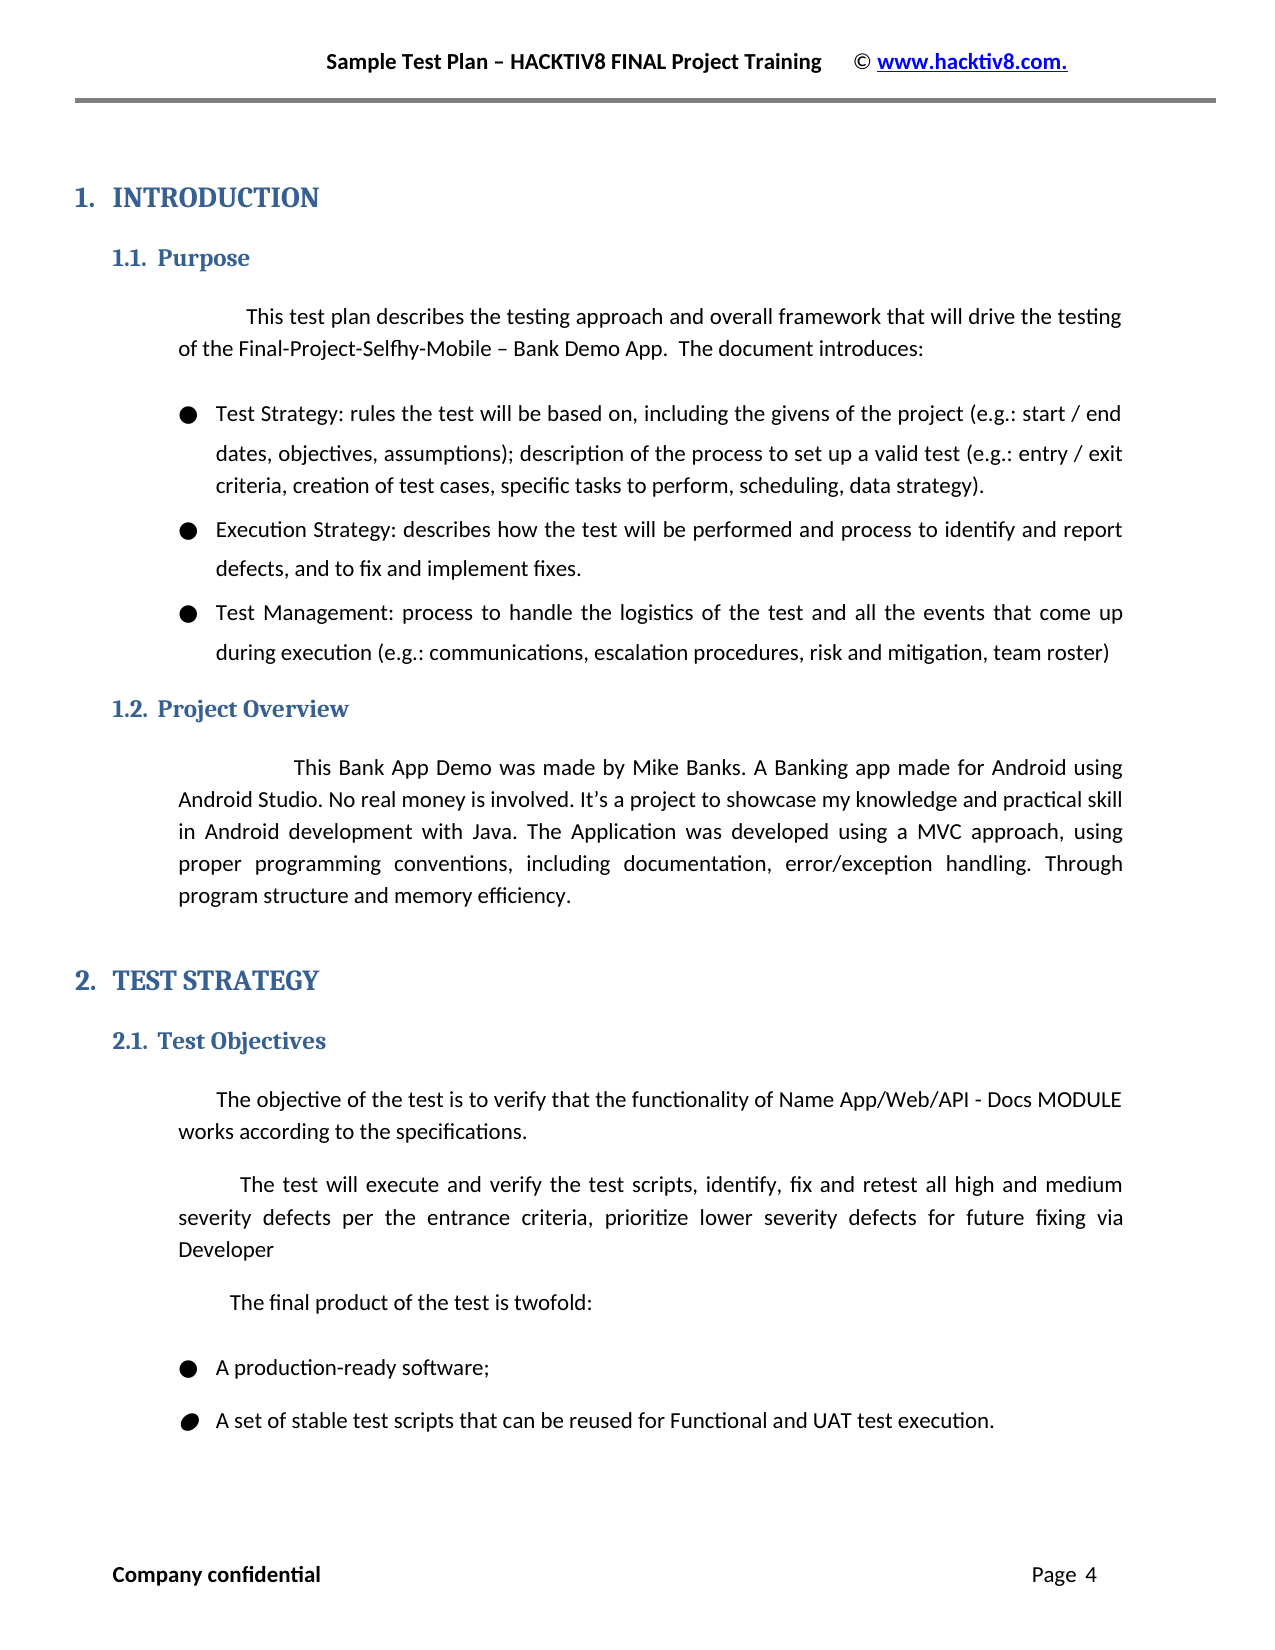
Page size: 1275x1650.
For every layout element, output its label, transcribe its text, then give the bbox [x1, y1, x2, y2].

subtitle Test Objectives [112, 1027, 1125, 1056]
subtitle TEST STRATEGY [75, 964, 1125, 997]
list A production-ready software; [178, 1341, 1125, 1388]
text The objective of the test is to verify that the functionality of Name App/Web/API - Docs MODULE works according to the specifications. [178, 1085, 1125, 1146]
text This Bank App Demo was made by Mike Banks. A Banking app made for Android using Android Studio. No real money is involved. It’s a project to showcase my knowledge and practical skill in Android development with Java. The Application was developed using a MVC approach, using proper programming conventions, including documentation, error/exception handling. Through program structure and memory efficiency. [178, 753, 1125, 909]
text The test will execute and verify the test scripts, identify, fix and retest all high and medium severity defects per the entrance criteria, prioritize lower severity defects for future fixing via Developer [178, 1171, 1125, 1263]
list Test Strategy: rules the test will be based on, including the givens of the project (e.g.: start / end dates, objectives, assumptions); description of the process to set up a valid test (e.g.: entry / exit criteria, creation of test cases, specific tasks to perform, scheduling, data strategy). [178, 388, 1125, 499]
text This test plan describes the testing approach and overall framework that will drive the testing of the Final-Project-Selfhy-Mobile – Bank Demo App. The document introduces: [178, 302, 1125, 363]
text The final product of the test is twofold: [178, 1288, 1125, 1316]
subtitle Project Overview [112, 695, 1125, 723]
subtitle INTRODUCTION [75, 181, 1125, 214]
list Execution Strategy: describes how the test will be performed and process to identify and report defects, and to fix and implement fixes. [178, 503, 1125, 582]
list Test Management: process to handle the logistics of the test and all the events that come up during execution (e.g.: communications, escalation procedures, risk and mitigation, team roster) [178, 586, 1125, 666]
subtitle Purpose [112, 244, 1125, 273]
list A set of stable test scripts that can be reused for Functional and UAT test execution. [178, 1395, 1125, 1442]
